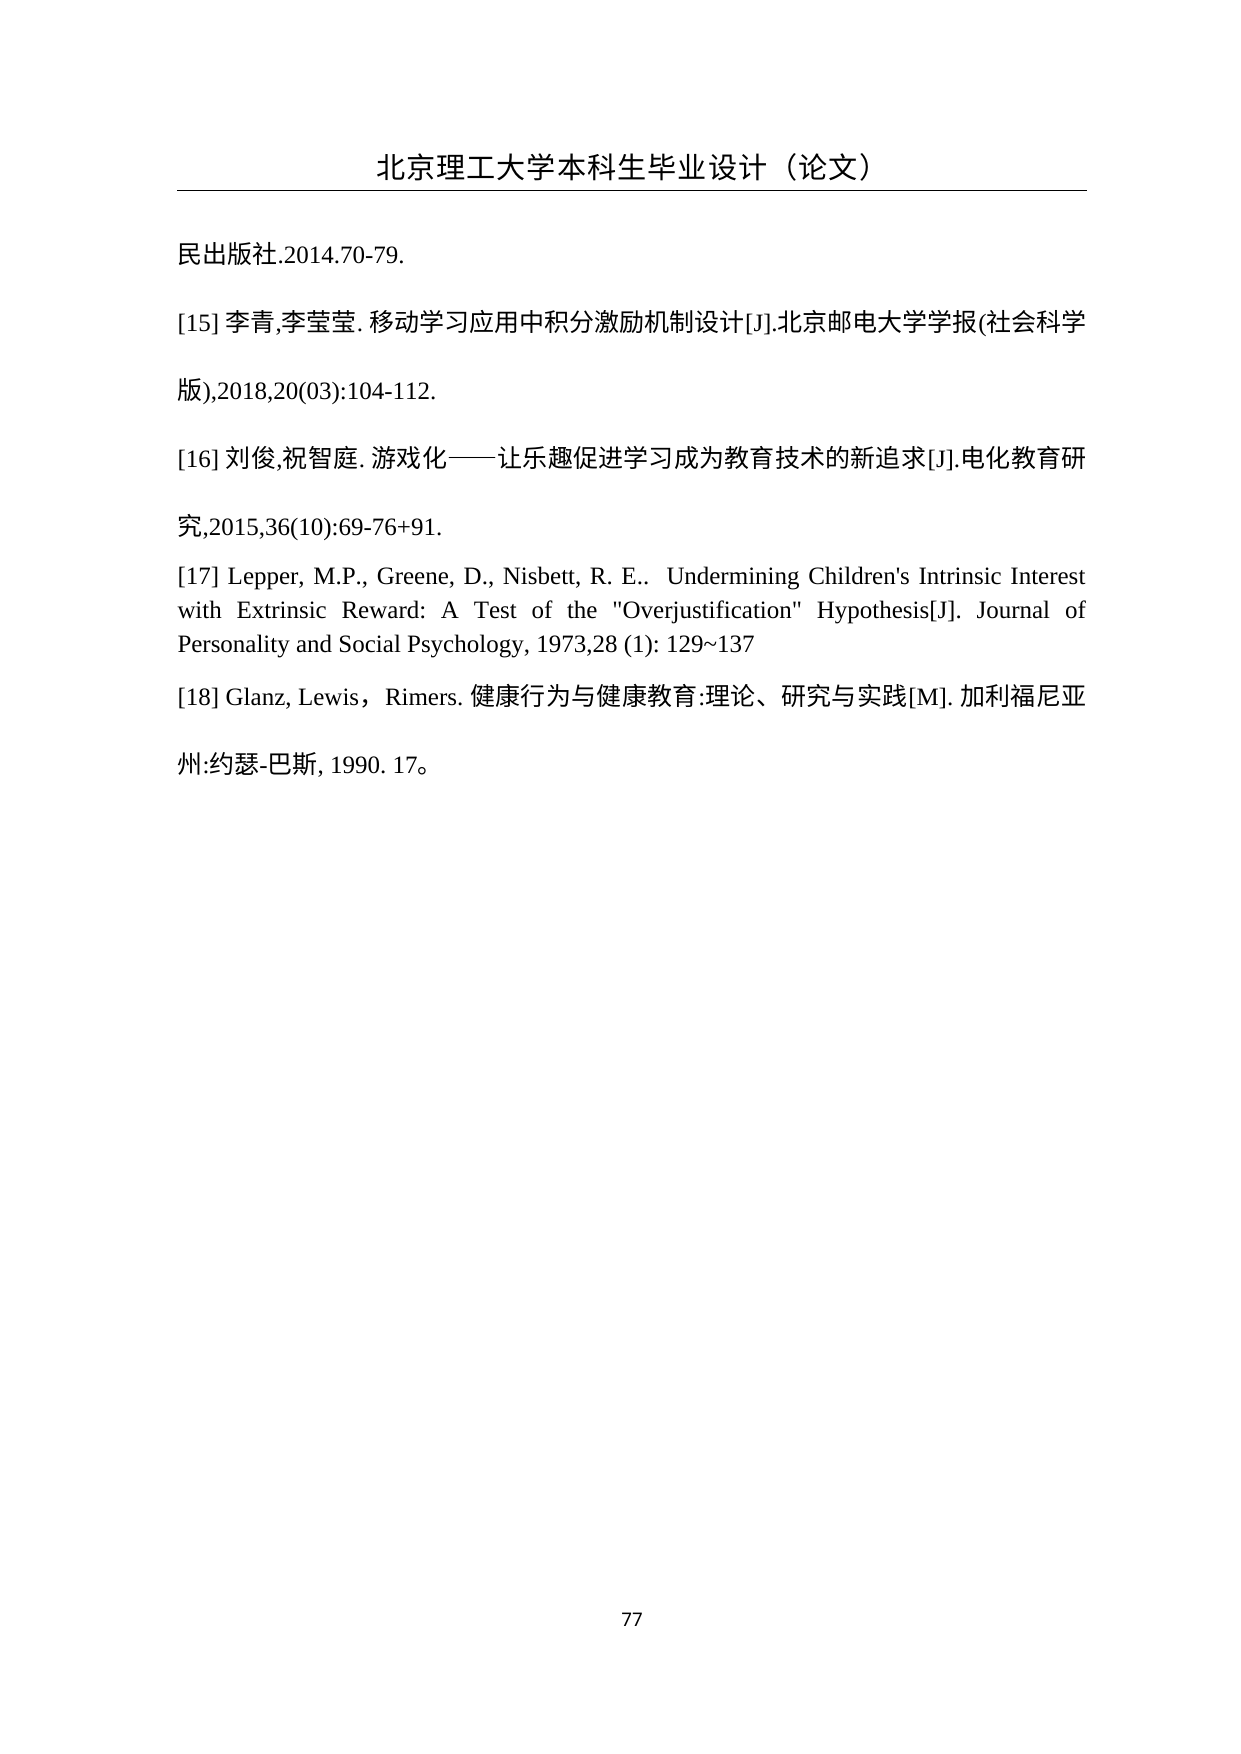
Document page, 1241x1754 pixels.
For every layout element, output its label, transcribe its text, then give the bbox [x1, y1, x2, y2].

text [16] 刘俊,祝智庭. 游戏化——让乐趣促进学习成为教育技术的新追求[J].电化教育研究,2015,36(10):69-76+91. [177, 423, 1087, 559]
text [15] 李青,李莹莹. 移动学习应用中积分激励机制设计[J].北京邮电大学学报(社会科学版),2018,20(03):104-112. [177, 287, 1087, 423]
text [177, 219, 1087, 287]
text [17] Lepper, M.P., Greene, D., Nisbett, R. E.. Undermining Children's Intrinsic Interest with Extrinsic Reward: A Test of the "Overjustification" Hypothesis[J]. Journal of Personality and Social Psychology, 1973,28 (1): 129~137 [177, 559, 1087, 661]
text [18] Glanz, Lewis，Rimers. 健康行为与健康教育:理论、研究与实践[M]. 加利福尼亚州:约瑟-巴斯, 1990. 17。 [177, 661, 1087, 796]
